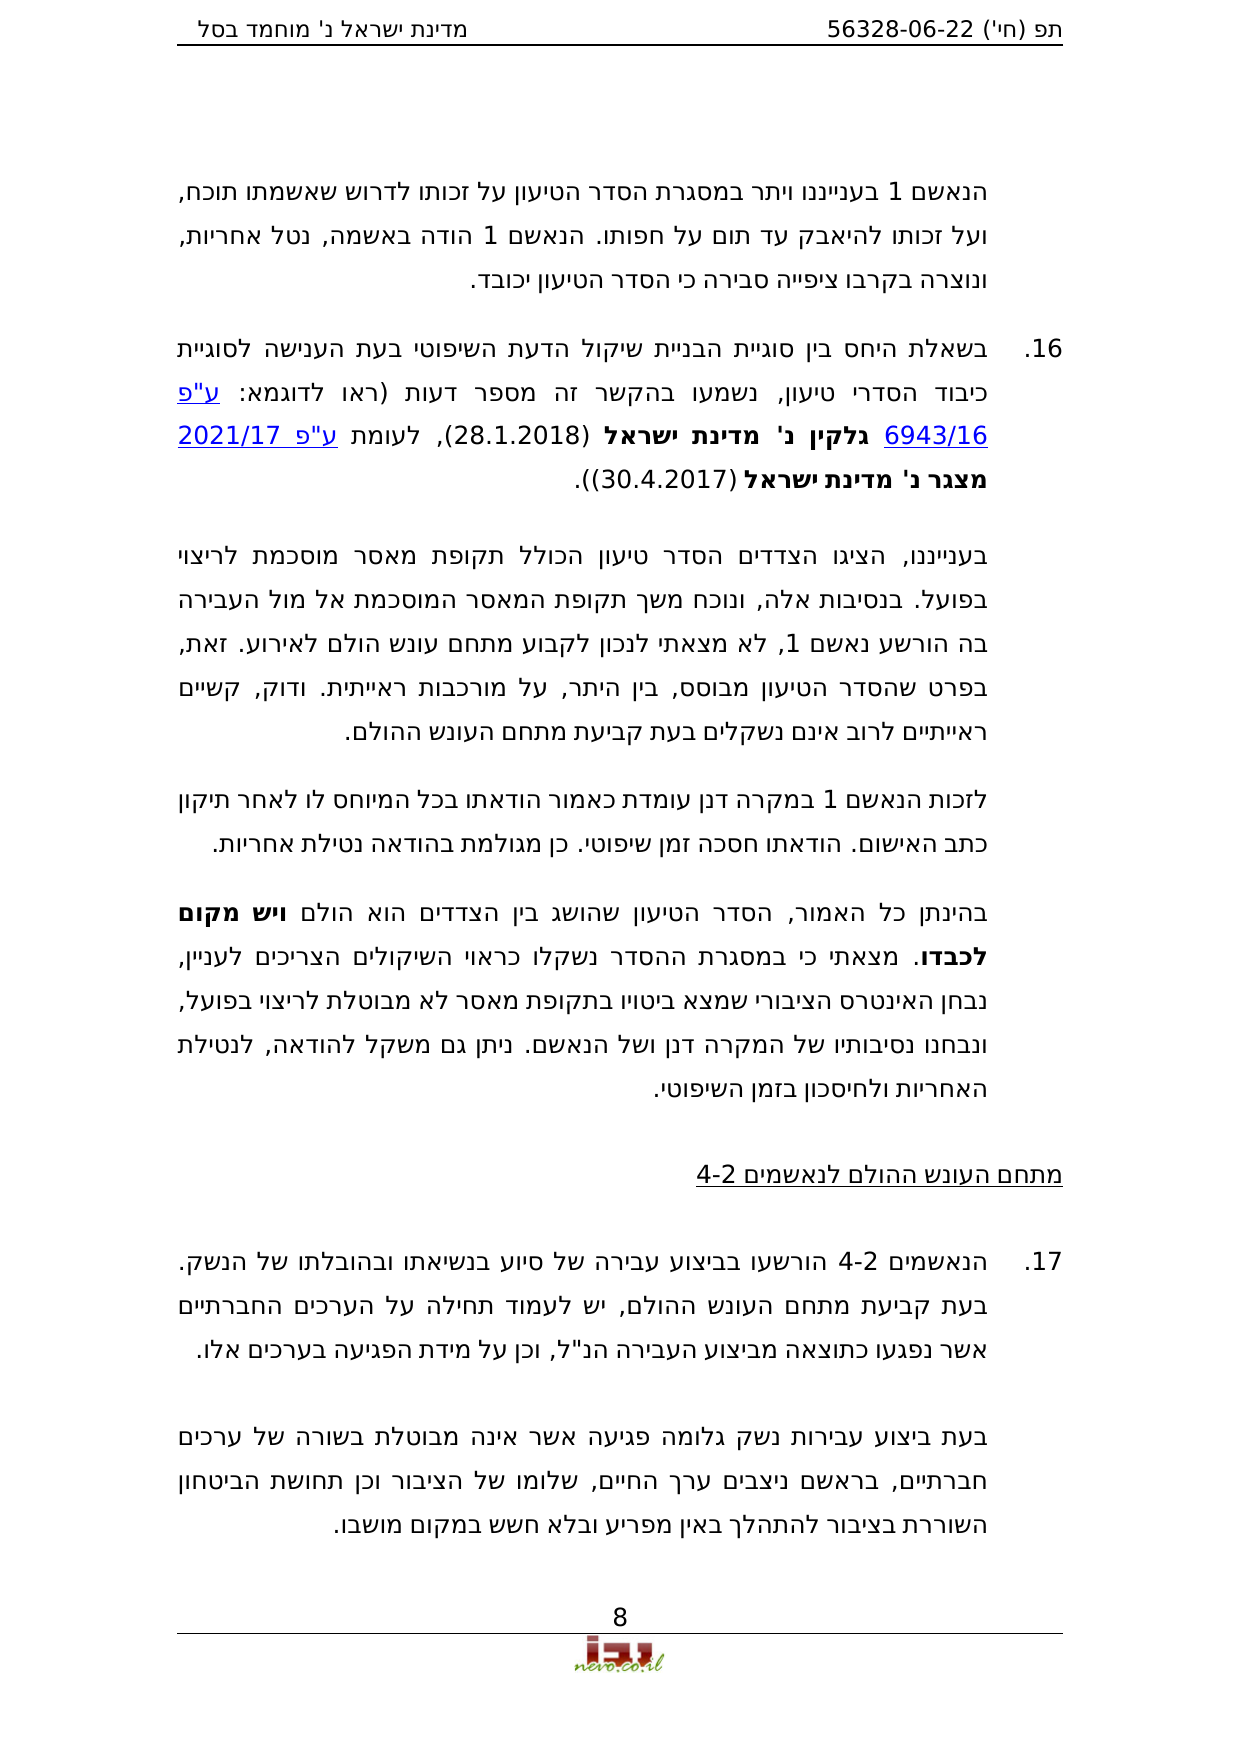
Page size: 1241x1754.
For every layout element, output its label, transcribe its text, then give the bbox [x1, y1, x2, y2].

text 16. בשאלת היחס בין סוגיית הבניית שיקול הדעת השיפוטי בעת הענישה לסוגיית כיבוד הסדרי טיעון, נשמעו בהקשר זה מספר דעות (ראו לדוגמא: ע"פ 6943/16 גלקין נ' מדינת ישראל (28.1.2018), לעומת ע"פ 2021/17 מצגר נ' מדינת ישראל (30.4.2017)). [177, 334, 1063, 494]
text לזכות הנאשם 1 במקרה דנן עומדת כאמור הודאתו בכל המיוחס לו לאחר תיקון כתב האישום. הודאתו חסכה זמן שיפוטי. כן מגולמת בהודאה נטילת אחריות. [177, 786, 988, 859]
text 17. הנאשמים 4-2 הורשעו בביצוע עבירה של סיוע בנשיאתו ובהובלתו של הנשק. בעת קביעת מתחם העונש ההולם, יש לעמוד תחילה על הערכים החברתיים אשר נפגעו כתוצאה מביצוע העבירה הנ"ל, וכן על מידת הפגיעה בערכים אלו. [177, 1248, 1063, 1364]
text בעת ביצוע עבירות נשק גלומה פגיעה אשר אינה מבוטלת בשורה של ערכים חברתיים, בראשם ניצבים ערך החיים, שלומו של הציבור וכן תחושת הביטחון השוררת בציבור להתהלך באין מפריע ובלא חשש במקום מושבו. [177, 1422, 1063, 1539]
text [177, 177, 988, 294]
text בענייננו, הציגו הצדדים הסדר טיעון הכולל תקופת מאסר מוסכמת לריצוי בפועל. בנסיבות אלה, ונוכח משך תקופת המאסר המוסכמת אל מול העבירה בה הורשע נאשם 1, לא מצאתי לנכון לקבוע מתחם עונש הולם לאירוע. זאת, בפרט שהסדר הטיעון מבוסס, בין היתר, על מורכבות ראייתית. ודוק, קשיים ראייתיים לרוב אינם נשקלים בעת קביעת מתחם העונש ההולם. [177, 541, 988, 746]
text מתחם העונש ההולם לנאשמים 4-2 [177, 1161, 1063, 1190]
text בהינתן כל האמור, הסדר הטיעון שהושג בין הצדדים הוא הולם ויש מקום לכבדו. מצאתי כי במסגרת ההסדר נשקלו כראוי השיקולים הצריכים לעניין, נבחן האינטרס הציבורי שמצא ביטויו בתקופת מאסר לא מבוטלת לריצוי בפועל, ונבחנו נסיבותיו של המקרה דנן ושל הנאשם. ניתן גם משקל להודאה, לנטילת האחריות ולחיסכון בזמן השיפוטי. [177, 898, 988, 1103]
picture [574, 1635, 666, 1673]
